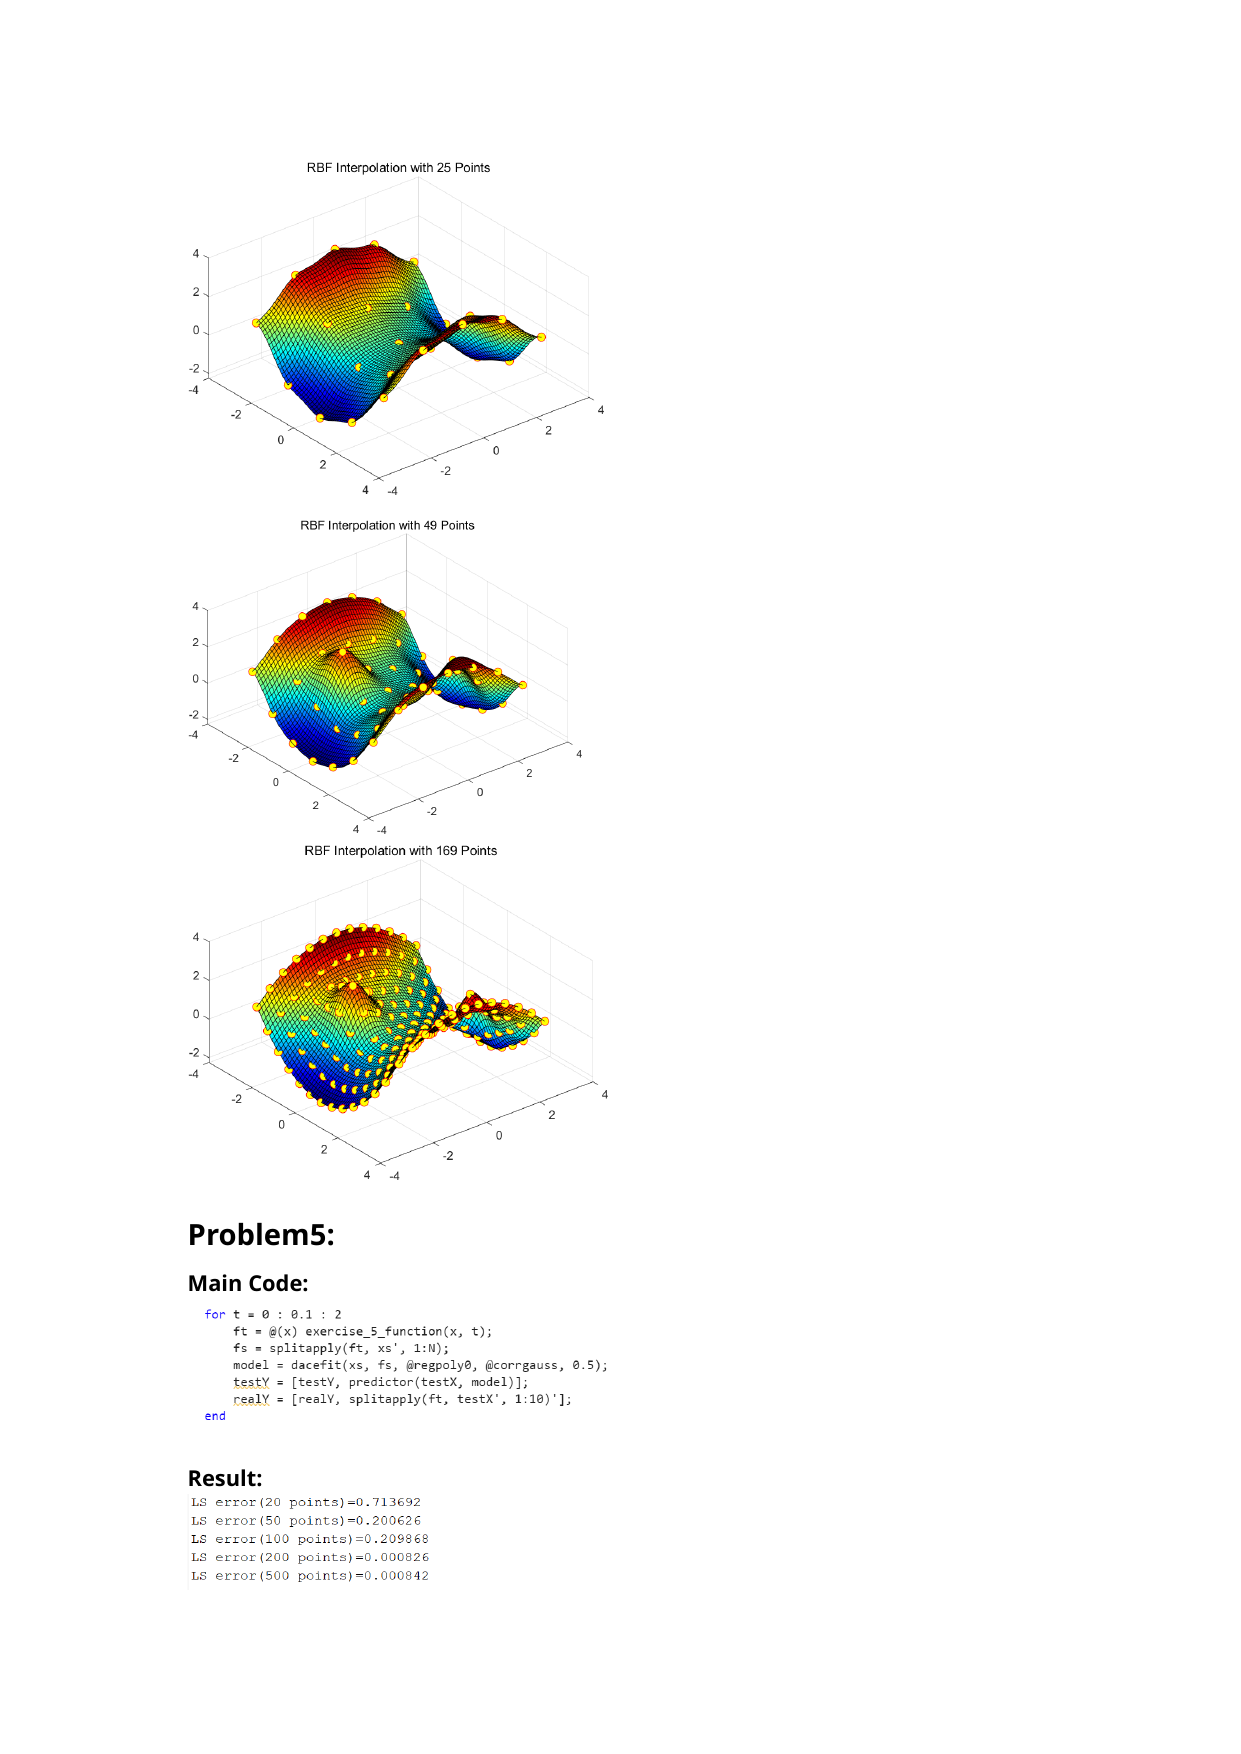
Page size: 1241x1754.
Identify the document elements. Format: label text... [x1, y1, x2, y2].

picture [187, 1494, 445, 1590]
text Main Code: [187, 1267, 1053, 1299]
picture [187, 1299, 630, 1432]
text Result: [187, 1462, 1053, 1494]
picture [187, 162, 605, 496]
picture [187, 519, 583, 835]
text Problem5: [187, 1202, 1053, 1267]
picture [187, 844, 609, 1181]
